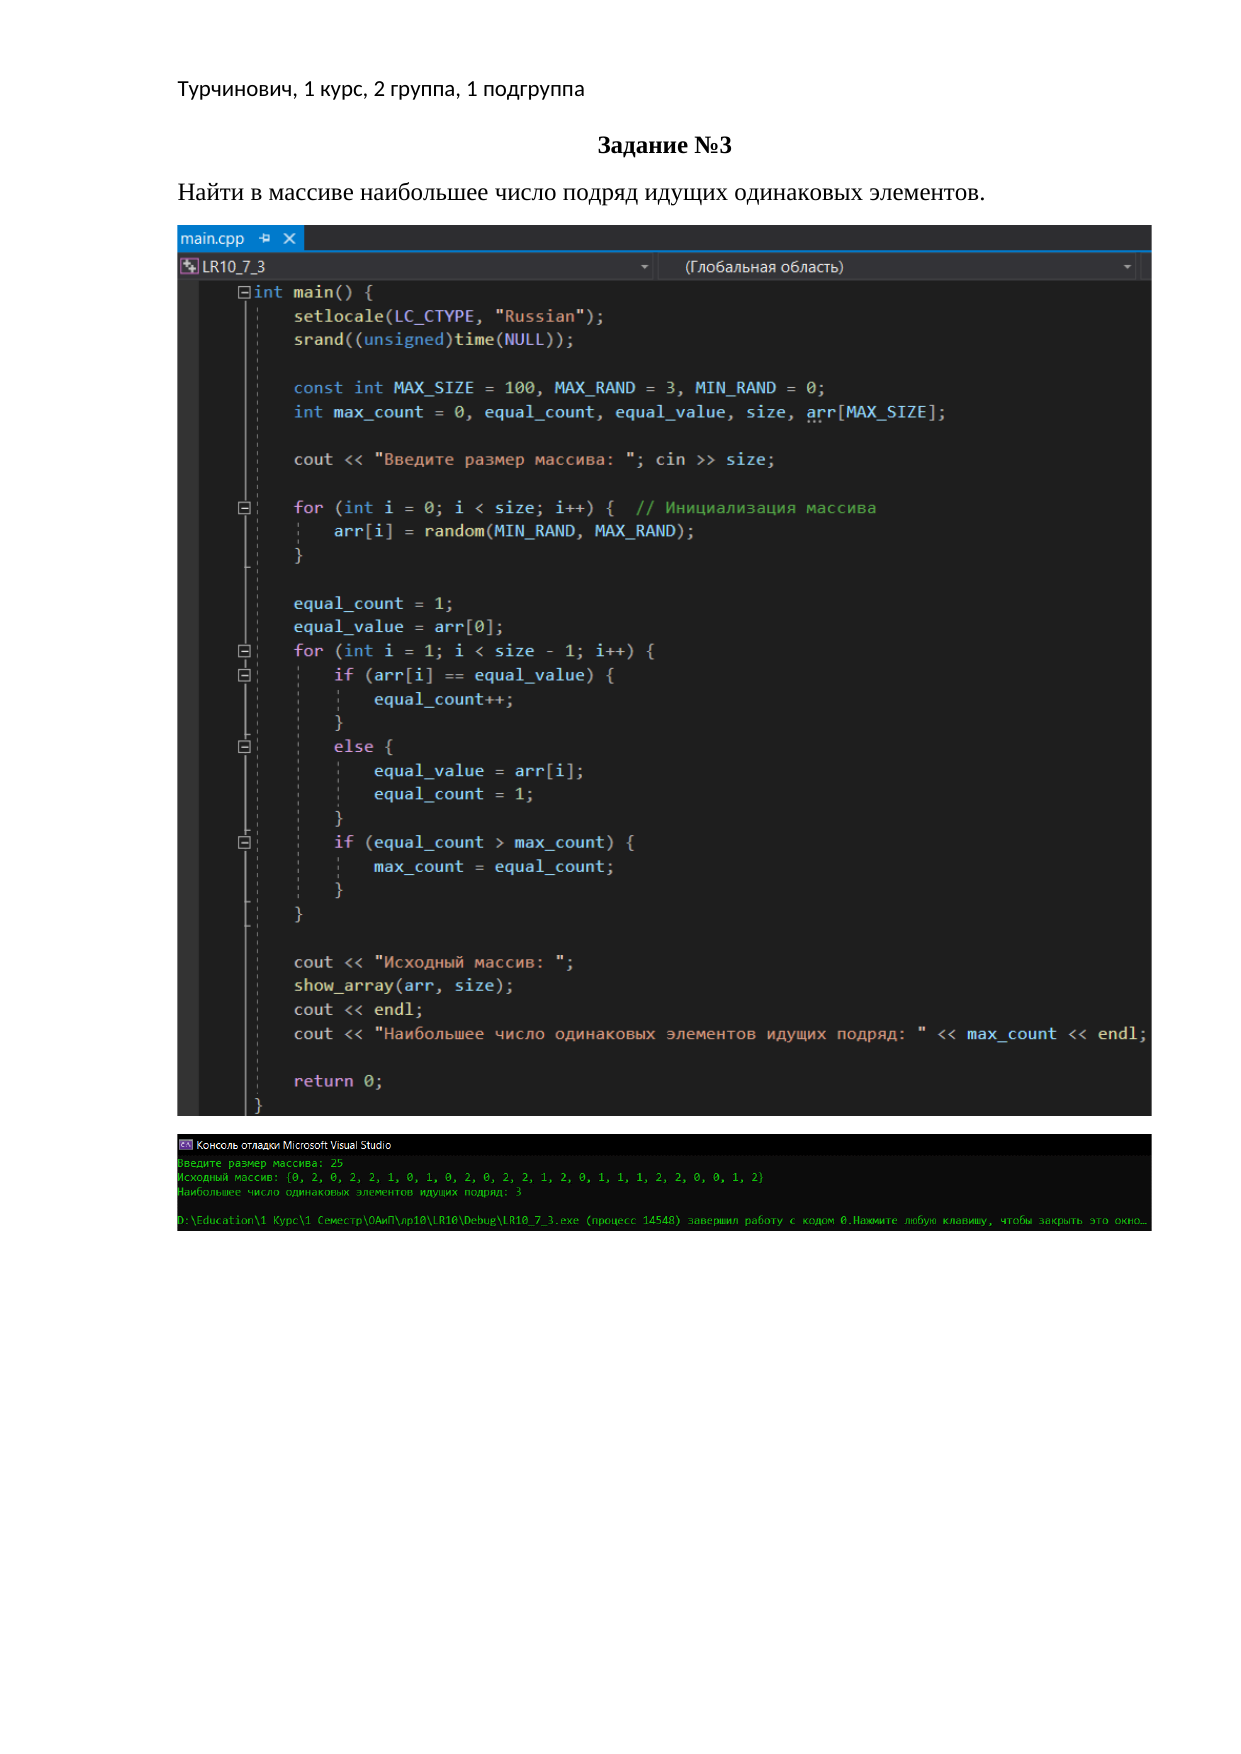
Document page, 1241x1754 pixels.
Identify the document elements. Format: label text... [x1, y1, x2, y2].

picture [177, 1134, 1152, 1231]
text Задание №3 [177, 130, 1152, 158]
text Найти в массиве наибольшее число подряд идущих одинаковых элементов. [177, 177, 1152, 206]
picture [177, 225, 1152, 1116]
